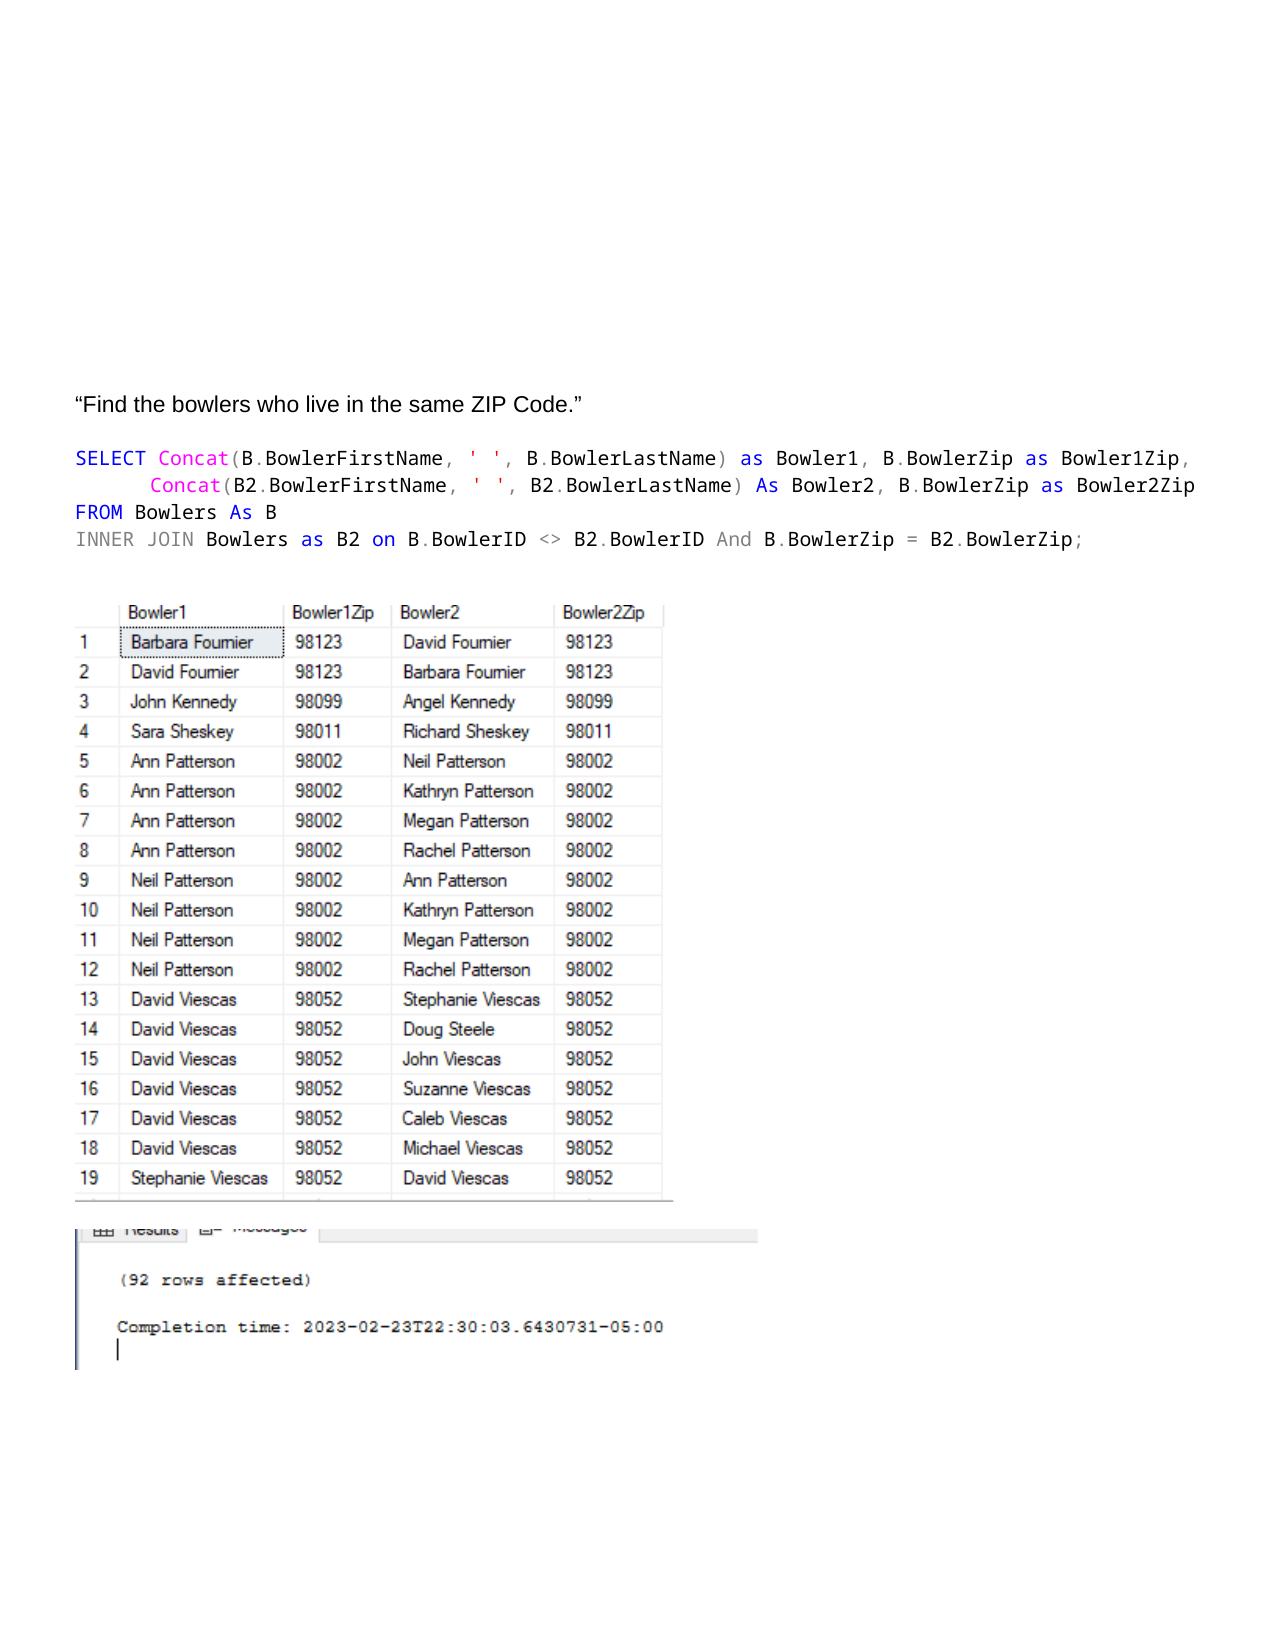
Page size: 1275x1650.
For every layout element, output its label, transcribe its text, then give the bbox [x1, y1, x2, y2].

picture [75, 1229, 758, 1370]
text INNER JOIN Bowlers as B2 on B.BowlerID <> B2.BowlerID And B.BowlerZip = B2.BowlerZip; [75, 525, 1200, 552]
text SELECT Concat(B.BowlerFirstName, ' ', B.BowlerLastName) as Bowler1, B.BowlerZip as Bowler1Zip, [75, 444, 1200, 471]
picture [75, 605, 674, 1202]
text “Find the bowlers who live in the same ZIP Code.” [75, 391, 1200, 418]
text Concat(B2.BowlerFirstName, ' ', B2.BowlerLastName) As Bowler2, B.BowlerZip as Bowler2Zip [75, 471, 1200, 498]
text FROM Bowlers As B [75, 498, 1200, 525]
